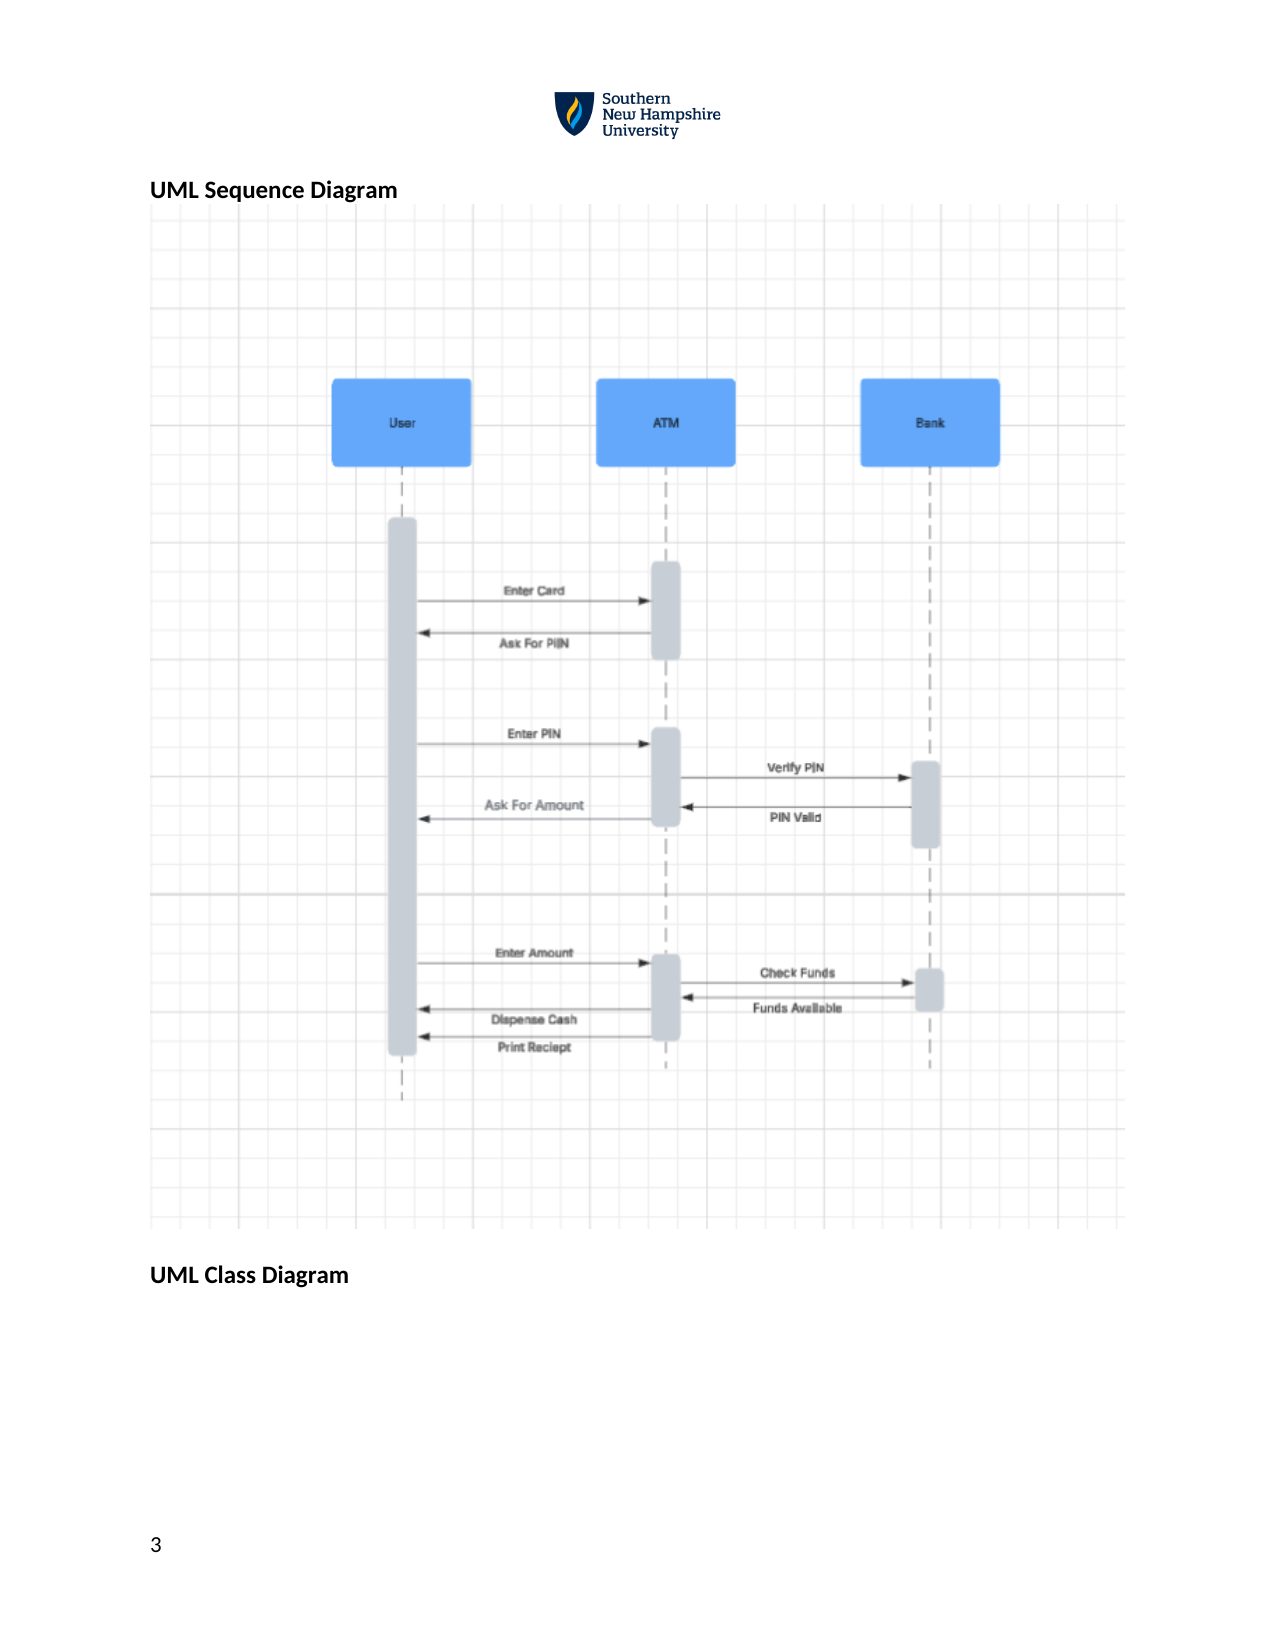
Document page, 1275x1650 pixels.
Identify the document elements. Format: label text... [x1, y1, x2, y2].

subtitle UML Sequence Diagram [150, 174, 1125, 204]
subtitle UML Class Diagram [150, 1259, 1125, 1289]
picture [150, 204, 1125, 1229]
picture [546, 75, 729, 154]
